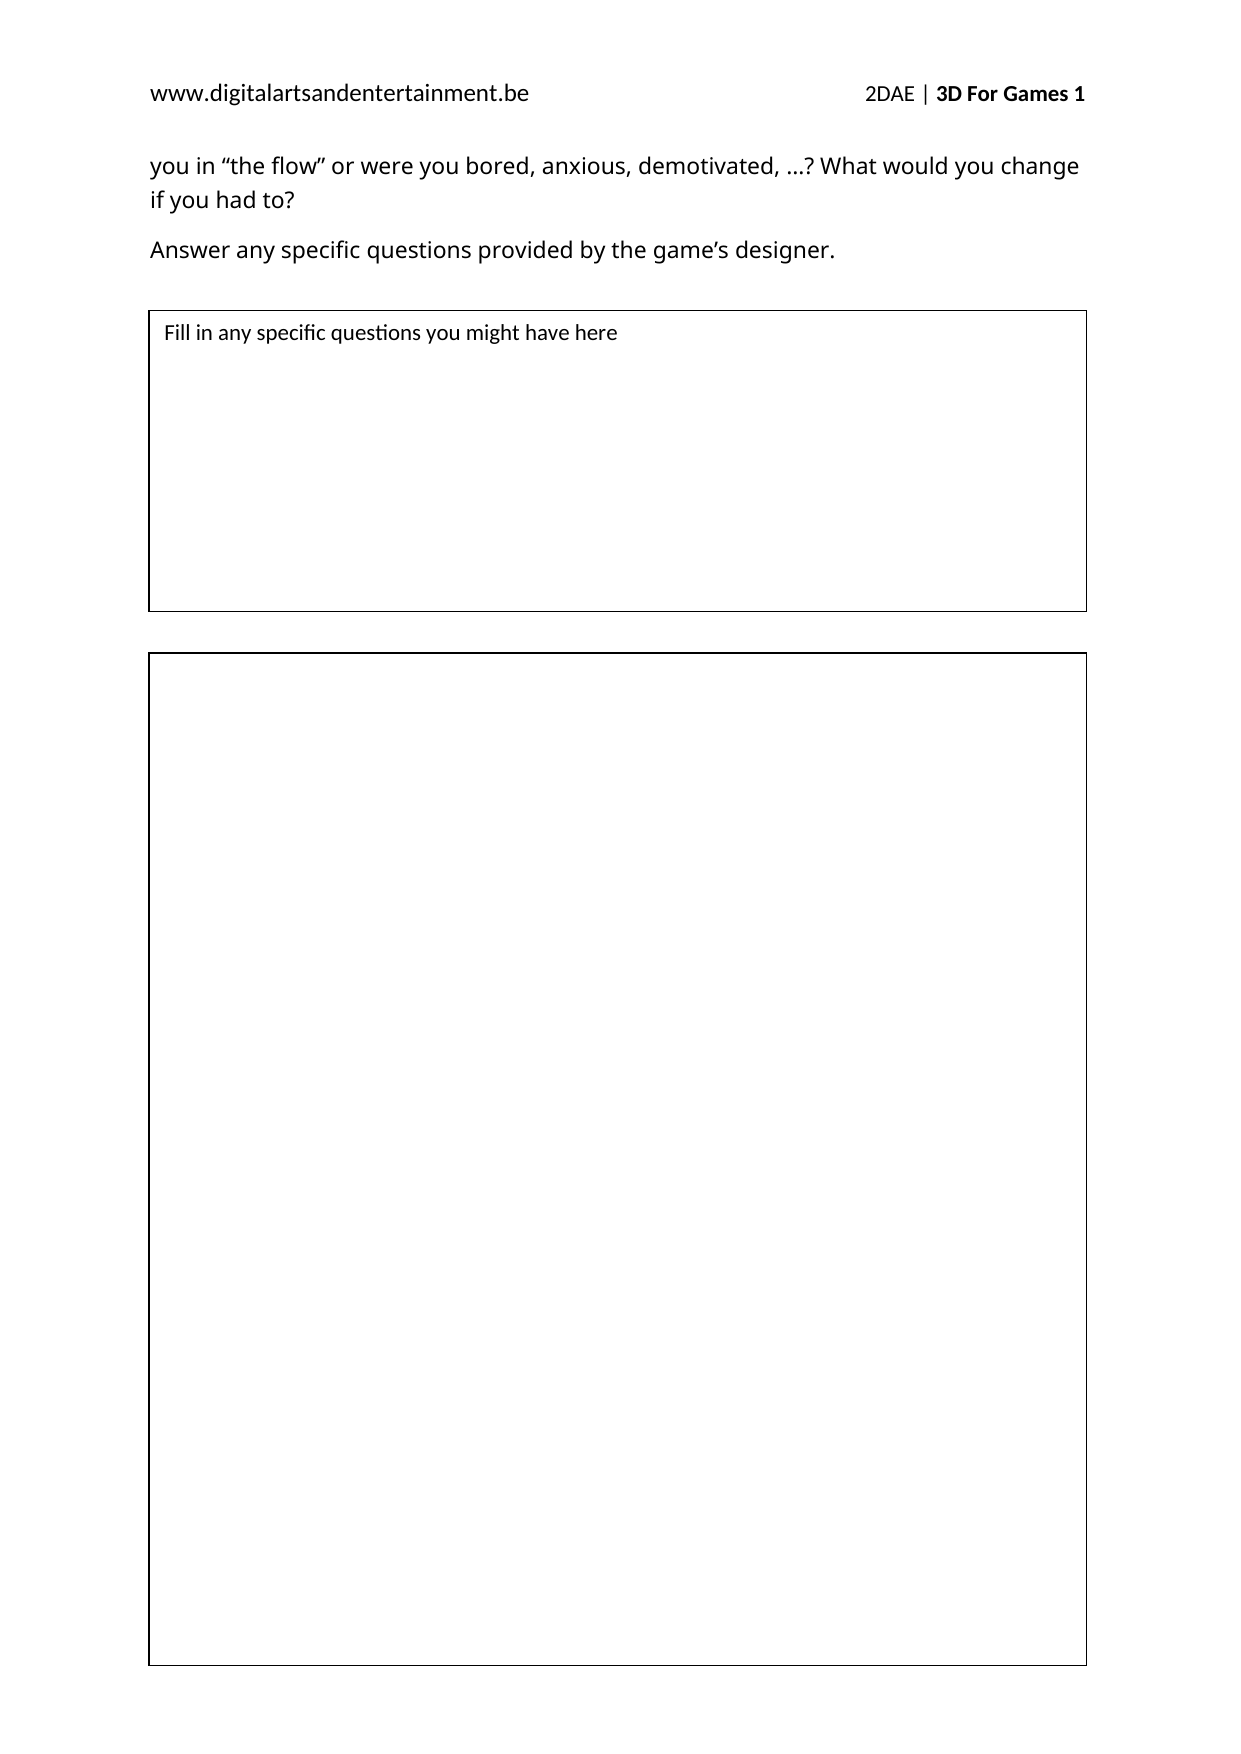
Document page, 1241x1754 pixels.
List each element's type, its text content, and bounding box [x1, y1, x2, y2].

text Analyse the player learning curve? Did you understand how to play the game? Was there a clear build up or were too many mechanics introduced at the same time? Were you in “the flow” or were you bored, anxious, demotivated, …? What would you change if you had to? [150, 150, 1090, 215]
text Answer any specific questions provided by the game’s designer. [150, 234, 1090, 265]
